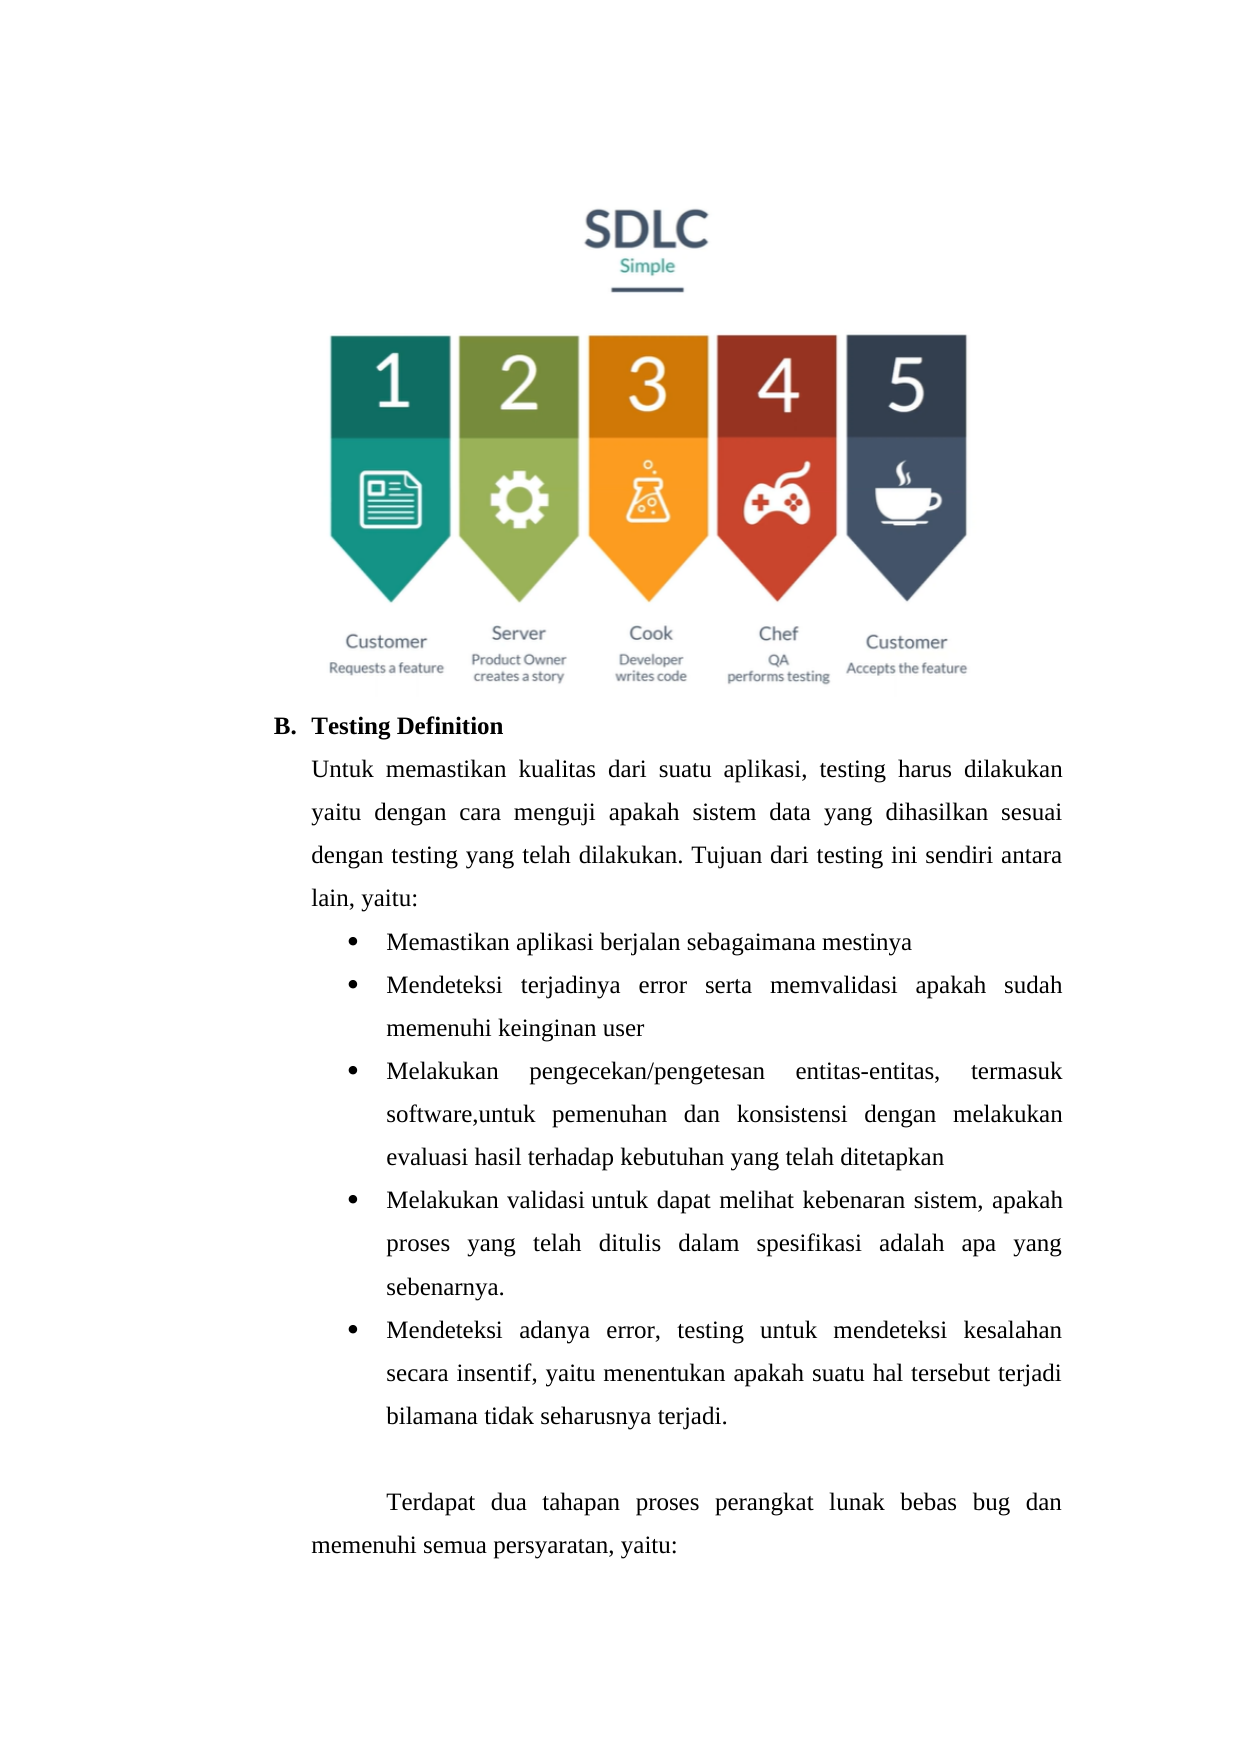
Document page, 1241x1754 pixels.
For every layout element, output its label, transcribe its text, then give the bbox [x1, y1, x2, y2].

list Melakukan validasi untuk dapat melihat kebenaran sistem, apakah proses yang telah ditulis dalam spesifikasi adalah apa yang sebenarnya. [349, 1185, 1063, 1300]
list Memastikan aplikasi berjalan sebagaimana mestinya [349, 927, 1063, 955]
list Testing Definition [274, 711, 1063, 740]
list Melakukan pengecekan/pengetesan entitas-entitas, termasuk software,untuk pemenuhan dan konsistensi dengan melakukan evaluasi hasil terhadap kebutuhan yang telah ditetapkan [349, 1056, 1063, 1171]
list Untuk memastikan kualitas dari suatu aplikasi, testing harus dilakukan yaitu dengan cara menguji apakah sistem data yang dihasilkan sesuai dengan testing yang telah dilakukan. Tujuan dari testing ini sendiri antara lain, yaitu: [311, 754, 1063, 912]
picture [311, 177, 983, 697]
list Terdapat dua tahapan proses perangkat lunak bebas bug dan memenuhi semua persyaratan, yaitu: [311, 1487, 1063, 1559]
list Mendeteksi terjadinya error serta memvalidasi apakah sudah memenuhi keinginan user [349, 970, 1063, 1042]
list Mendeteksi adanya error, testing untuk mendeteksi kesalahan secara insentif, yaitu menentukan apakah suatu hal tersebut terjadi bilamana tidak seharusnya terjadi. [349, 1315, 1063, 1430]
